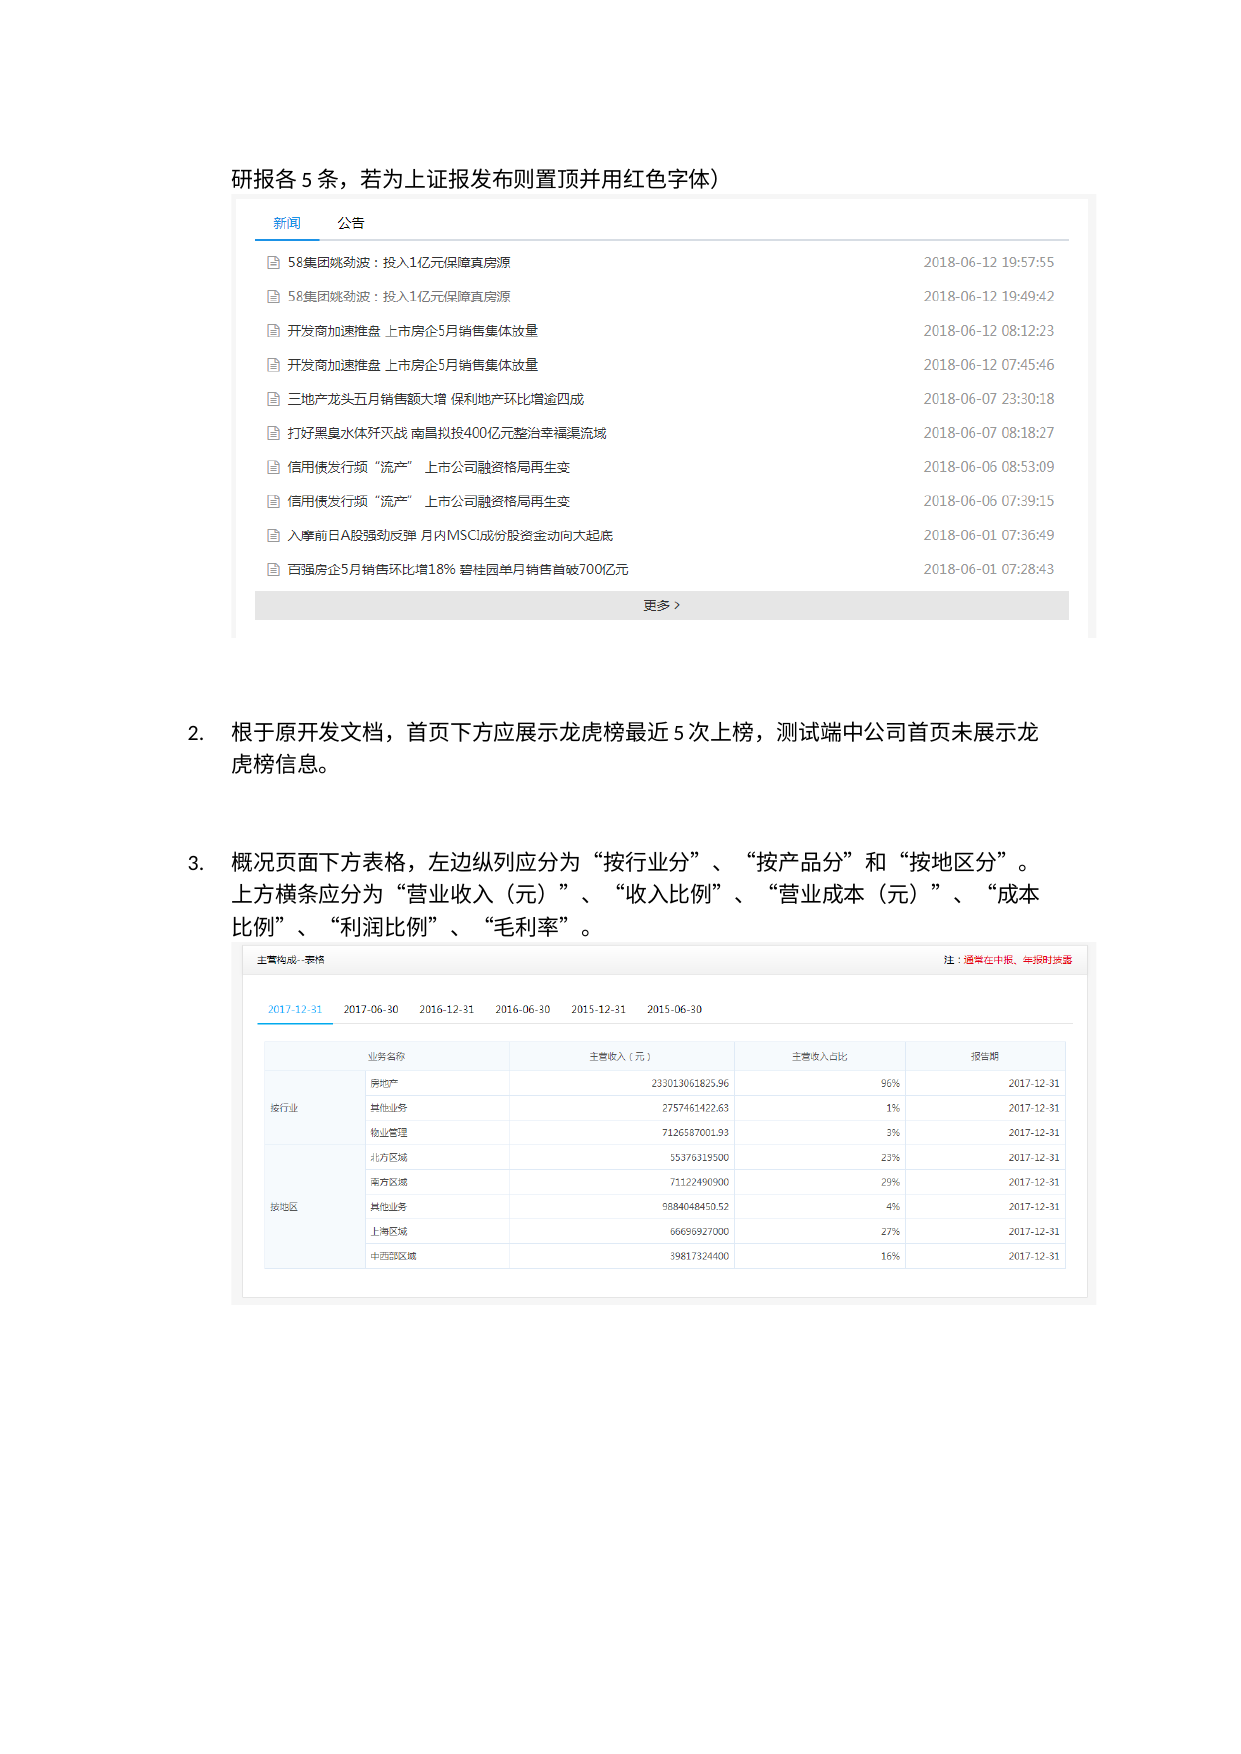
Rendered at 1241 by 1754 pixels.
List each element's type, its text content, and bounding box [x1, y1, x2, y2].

picture [231, 194, 1097, 638]
list 根于原开发文档，首页下方应展示龙虎榜最近5次上榜，测试端中公司首页未展示龙虎榜信息。 [187, 714, 1053, 779]
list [187, 162, 1053, 649]
picture [231, 942, 1097, 1305]
